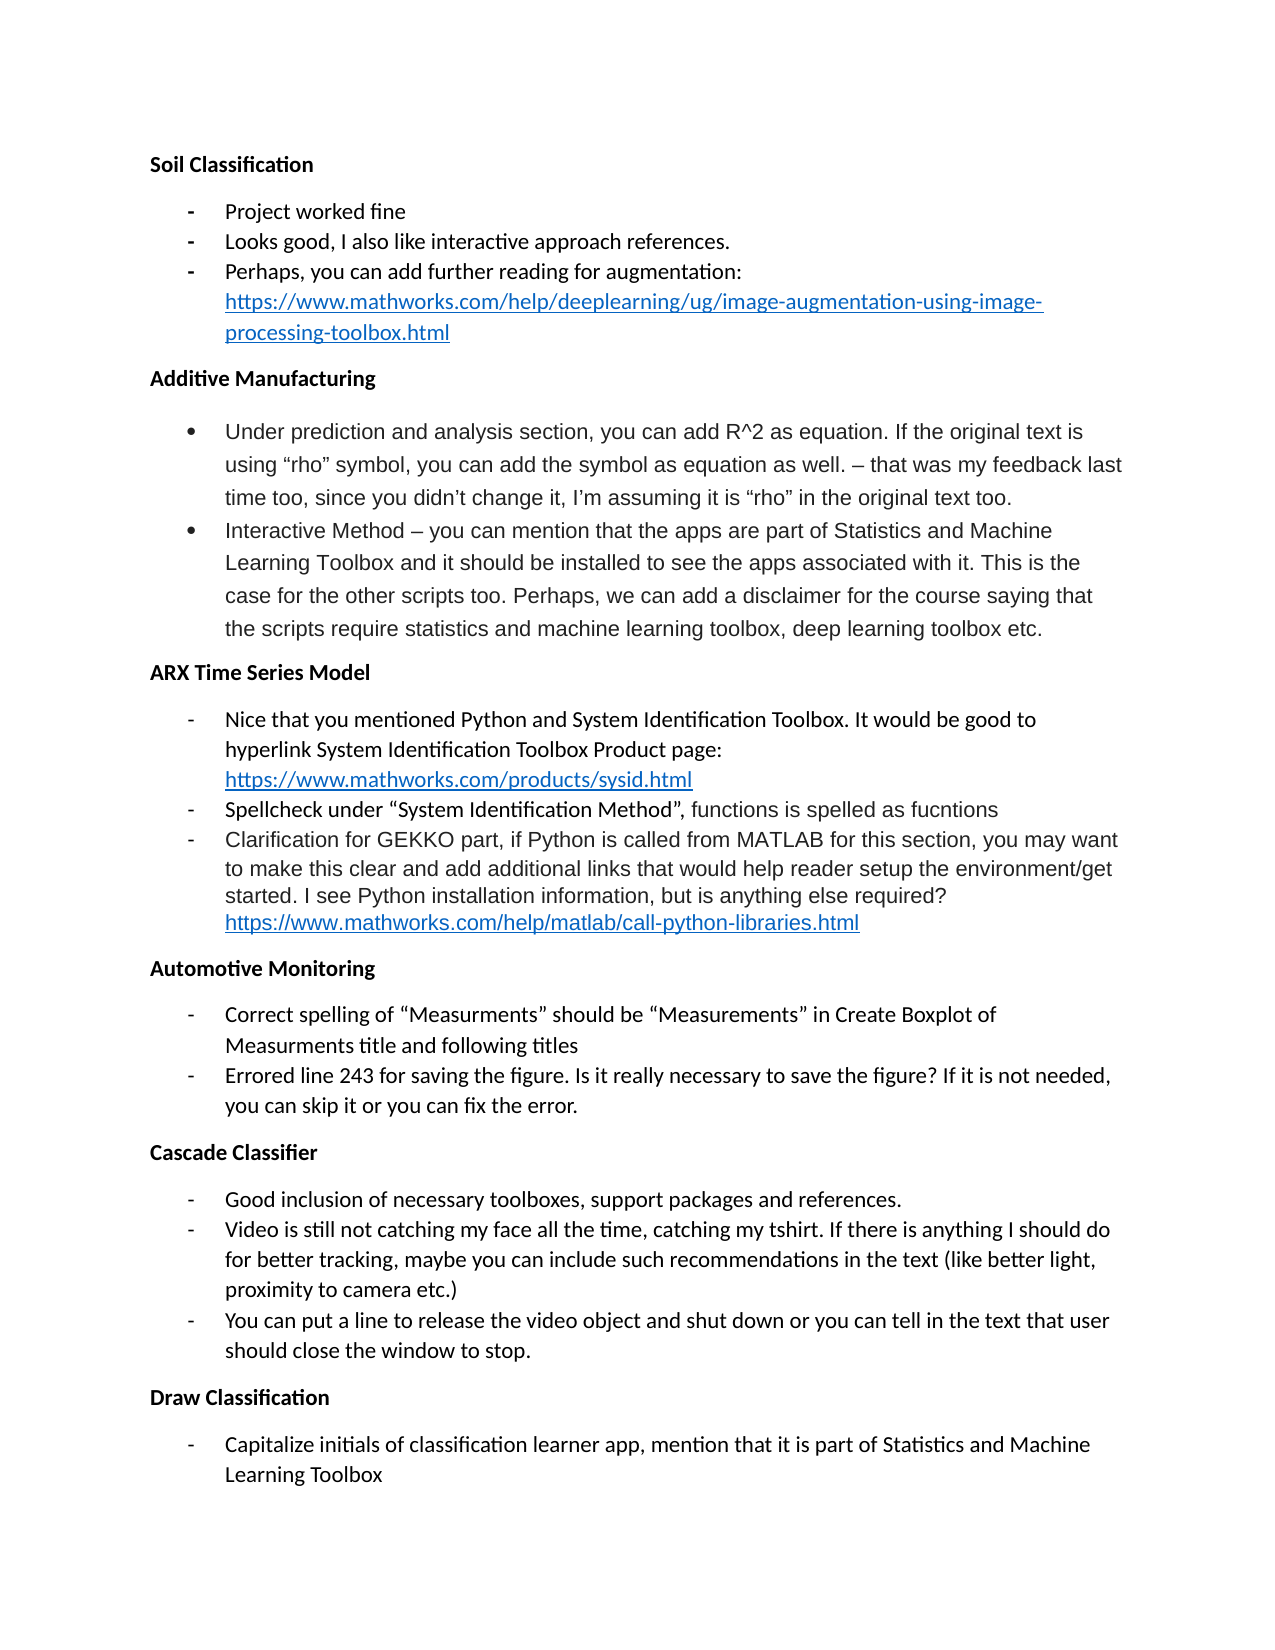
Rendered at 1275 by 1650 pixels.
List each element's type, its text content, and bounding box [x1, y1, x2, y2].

list Correct spelling of “Measurments” should be “Measurements” in Create Boxplot of Measurments title and following titles [187, 1001, 1125, 1059]
list Good inclusion of necessary toolboxes, support packages and references. [187, 1185, 1125, 1213]
text ARX Time Series Model [150, 658, 1125, 686]
text Draw Classification [150, 1383, 1125, 1411]
list Project worked fine [187, 197, 1125, 225]
text Additive Manufacturing [150, 364, 1125, 393]
text Cascade Classifier [150, 1138, 1125, 1166]
list Looks good, I also like interactive approach references. [187, 227, 1125, 255]
text Automotive Monitoring [150, 954, 1125, 982]
list Spellcheck under “System Identification Method”, functions is spelled as fucntions [187, 795, 1125, 823]
list Errored line 243 for saving the figure. Is it really necessary to save the figure? If it is not needed, you can skip it or you can fix the error. [187, 1061, 1125, 1119]
list Capitalize initials of classification learner app, mention that it is part of Statistics and Machine Learning Toolbox [187, 1430, 1125, 1488]
list Video is still not catching my face all the time, catching my tshirt. If there is anything I should do for better tracking, maybe you can include such recommendations in the text (like better light, proximity to camera etc.) [187, 1215, 1125, 1304]
list Nice that you mentioned Python and System Identification Toolbox. It would be good to hyperlink System Identification Toolbox Product page: https://www.mathworks.com/products/sysid.html [187, 705, 1125, 793]
list Under prediction and analysis section, you can add R^2 as equation. If the original text is using “rho” symbol, you can add the symbol as equation as well. – that was my feedback last time too, since you didn’t change it, I’m assuming it is “rho” in the original text too. [187, 411, 1125, 510]
list You can put a line to release the video object and shut down or you can tell in the text that user should close the window to stop. [187, 1306, 1125, 1364]
text Soil Classification [150, 150, 1125, 178]
list Perhaps, you can add further reading for augmentation: https://www.mathworks.com/help/deeplearning/ug/image-augmentation-using-image-processing-toolbox.html [187, 257, 1125, 346]
list Clarification for GEKKO part, if Python is called from MATLAB for this section, you may want to make this clear and add additional links that would help reader setup the environment/get started. I see Python installation information, but is anything else required? https://www.mathworks.com/help/matlab/call-python-libraries.html [187, 826, 1125, 935]
list Interactive Method – you can mention that the apps are part of Statistics and Machine Learning Toolbox and it should be installed to see the apps associated with it. This is the case for the other scripts too. Perhaps, we can add a disclaimer for the course saying that the scripts require statistics and machine learning toolbox, deep learning toolbox etc. [187, 510, 1125, 641]
